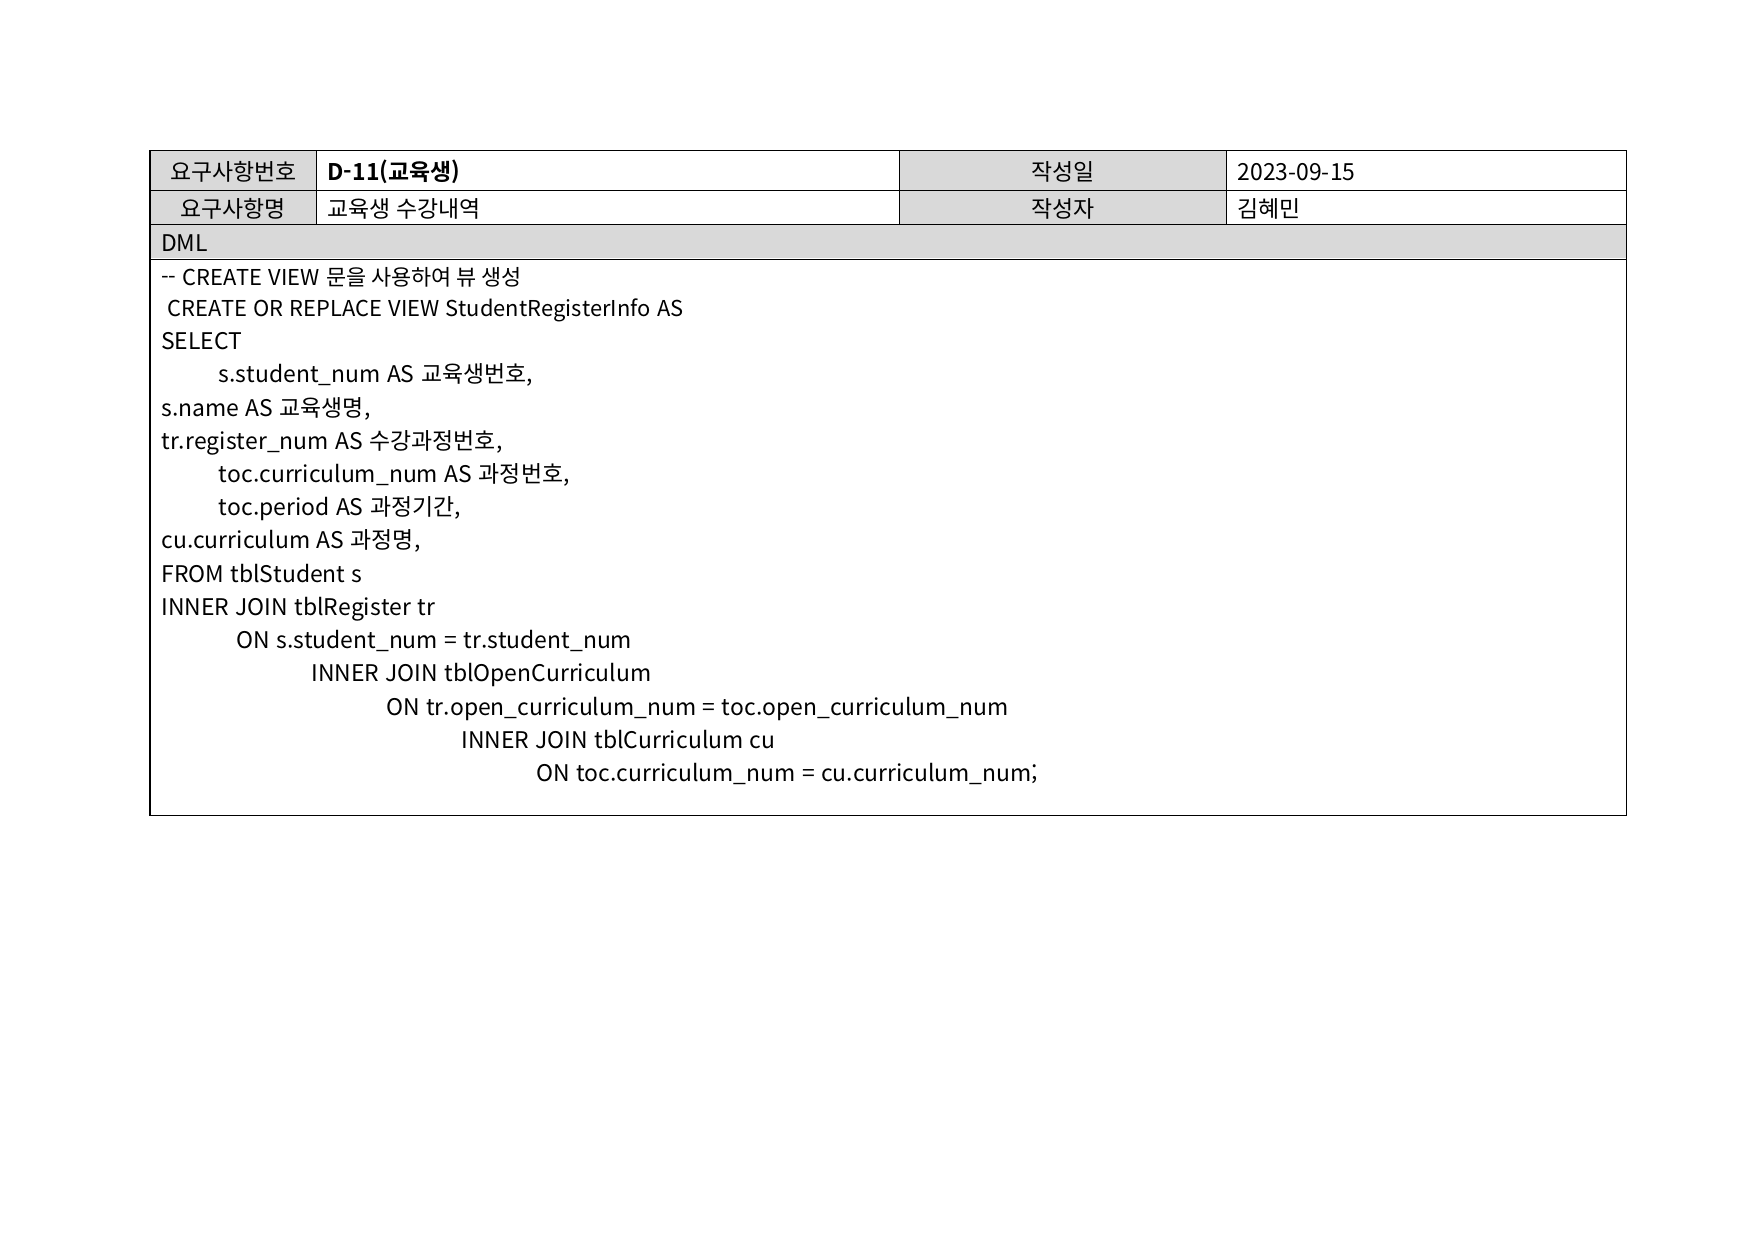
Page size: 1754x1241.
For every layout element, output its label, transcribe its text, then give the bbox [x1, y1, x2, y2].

table_header 2023-09-15 [1227, 151, 1626, 190]
table_cell 김혜민 [1227, 191, 1626, 224]
table_cell -- CREATE VIEW 문을 사용하여 뷰 생성 CREATE OR REPLACE VIEW StudentRegisterInfo AS SELECT s.student_num AS 교육생번호, s.name AS 교육생명, tr.register_num AS 수강과정번호, toc.curriculum_num AS 과정번호, toc.period AS 과정기간, cu.curriculum AS 과정명, FROM tblStudent s INNER JOIN tblRegister tr ON s.student_num = tr.student_num INNER JOIN tblOpenCurriculum ON tr.open_curriculum_num = toc.open_curriculum_num INNER JOIN tblCurriculum cu ON toc.curriculum_num = cu.curriculum_num; [151, 260, 1626, 814]
table_cell 작성자 [900, 191, 1226, 224]
table_header 요구사항번호 [151, 151, 316, 190]
table_header 작성일 [900, 151, 1226, 190]
table_header D-11(교육생) [317, 151, 899, 190]
table_cell 교육생 수강내역 [317, 191, 899, 224]
table_cell DML [151, 225, 1626, 258]
table_cell 요구사항명 [151, 191, 316, 224]
